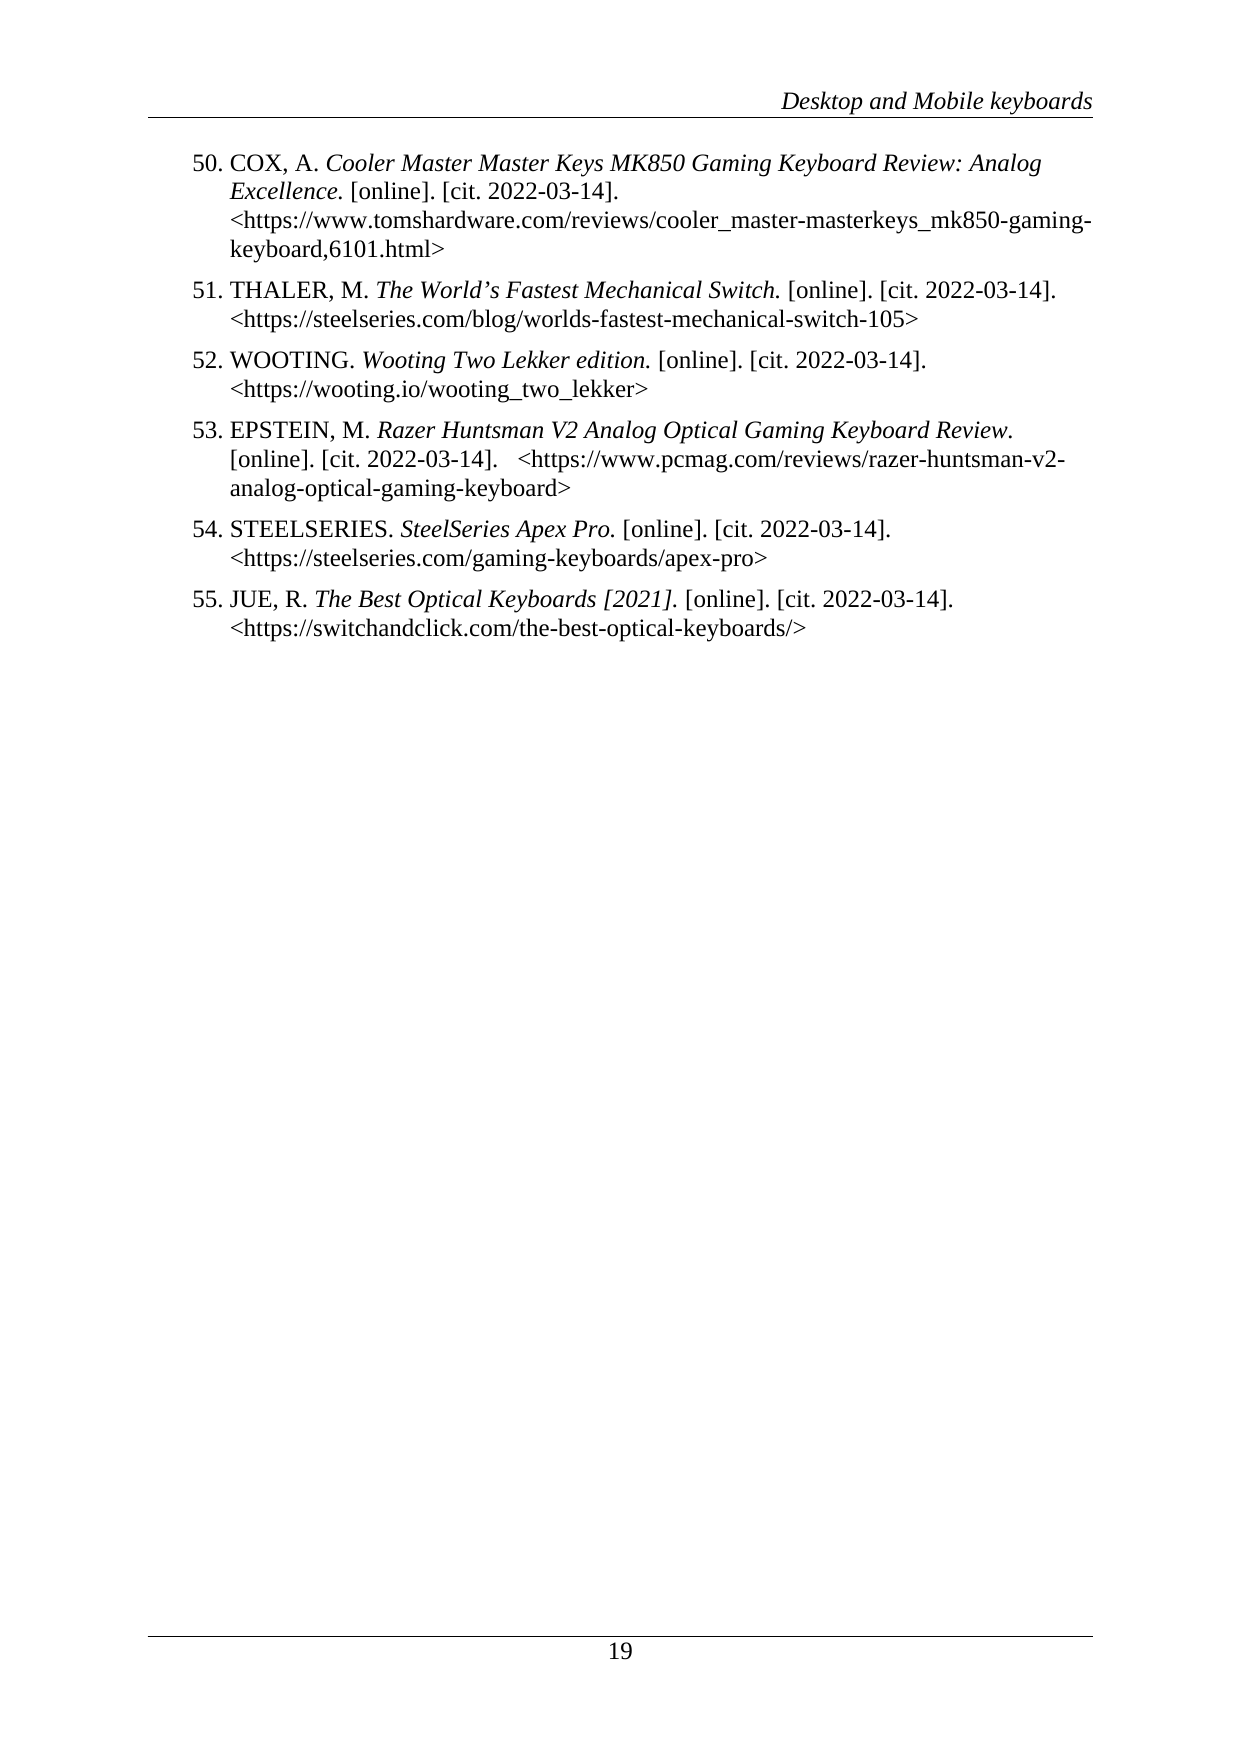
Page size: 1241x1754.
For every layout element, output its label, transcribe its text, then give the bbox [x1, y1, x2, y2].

list EPSTEIN, M. Razer Huntsman V2 Analog Optical Gaming Keyboard Review. [online]. [cit. 2022-03-14]. <https://www.pcmag.com/reviews/razer-huntsman-v2-analog-optical-gaming-keyboard> [192, 415, 1093, 501]
list JUE, R. The Best Optical Keyboards [2021]. [online]. [cit. 2022-03-14]. <https://switchandclick.com/the-best-optical-keyboards/> [192, 584, 1093, 641]
list COX, A. Cooler Master Master Keys MK850 Gaming Keyboard Review: Analog Excellence. [online]. [cit. 2022-03-14]. <https://www.tomshardware.com/reviews/cooler_master-masterkeys_mk850-gaming-keyboard,6101.html> [192, 148, 1093, 263]
list WOOTING. Wooting Two Lekker edition. [online]. [cit. 2022-03-14]. <https://wooting.io/wooting_two_lekker> [192, 345, 1093, 403]
list THALER, M. The World’s Fastest Mechanical Switch. [online]. [cit. 2022-03-14]. <https://steelseries.com/blog/worlds-fastest-mechanical-switch-105> [192, 275, 1093, 333]
list STEELSERIES. SteelSeries Apex Pro. [online]. [cit. 2022-03-14]. <https://steelseries.com/gaming-keyboards/apex-pro> [192, 514, 1093, 571]
